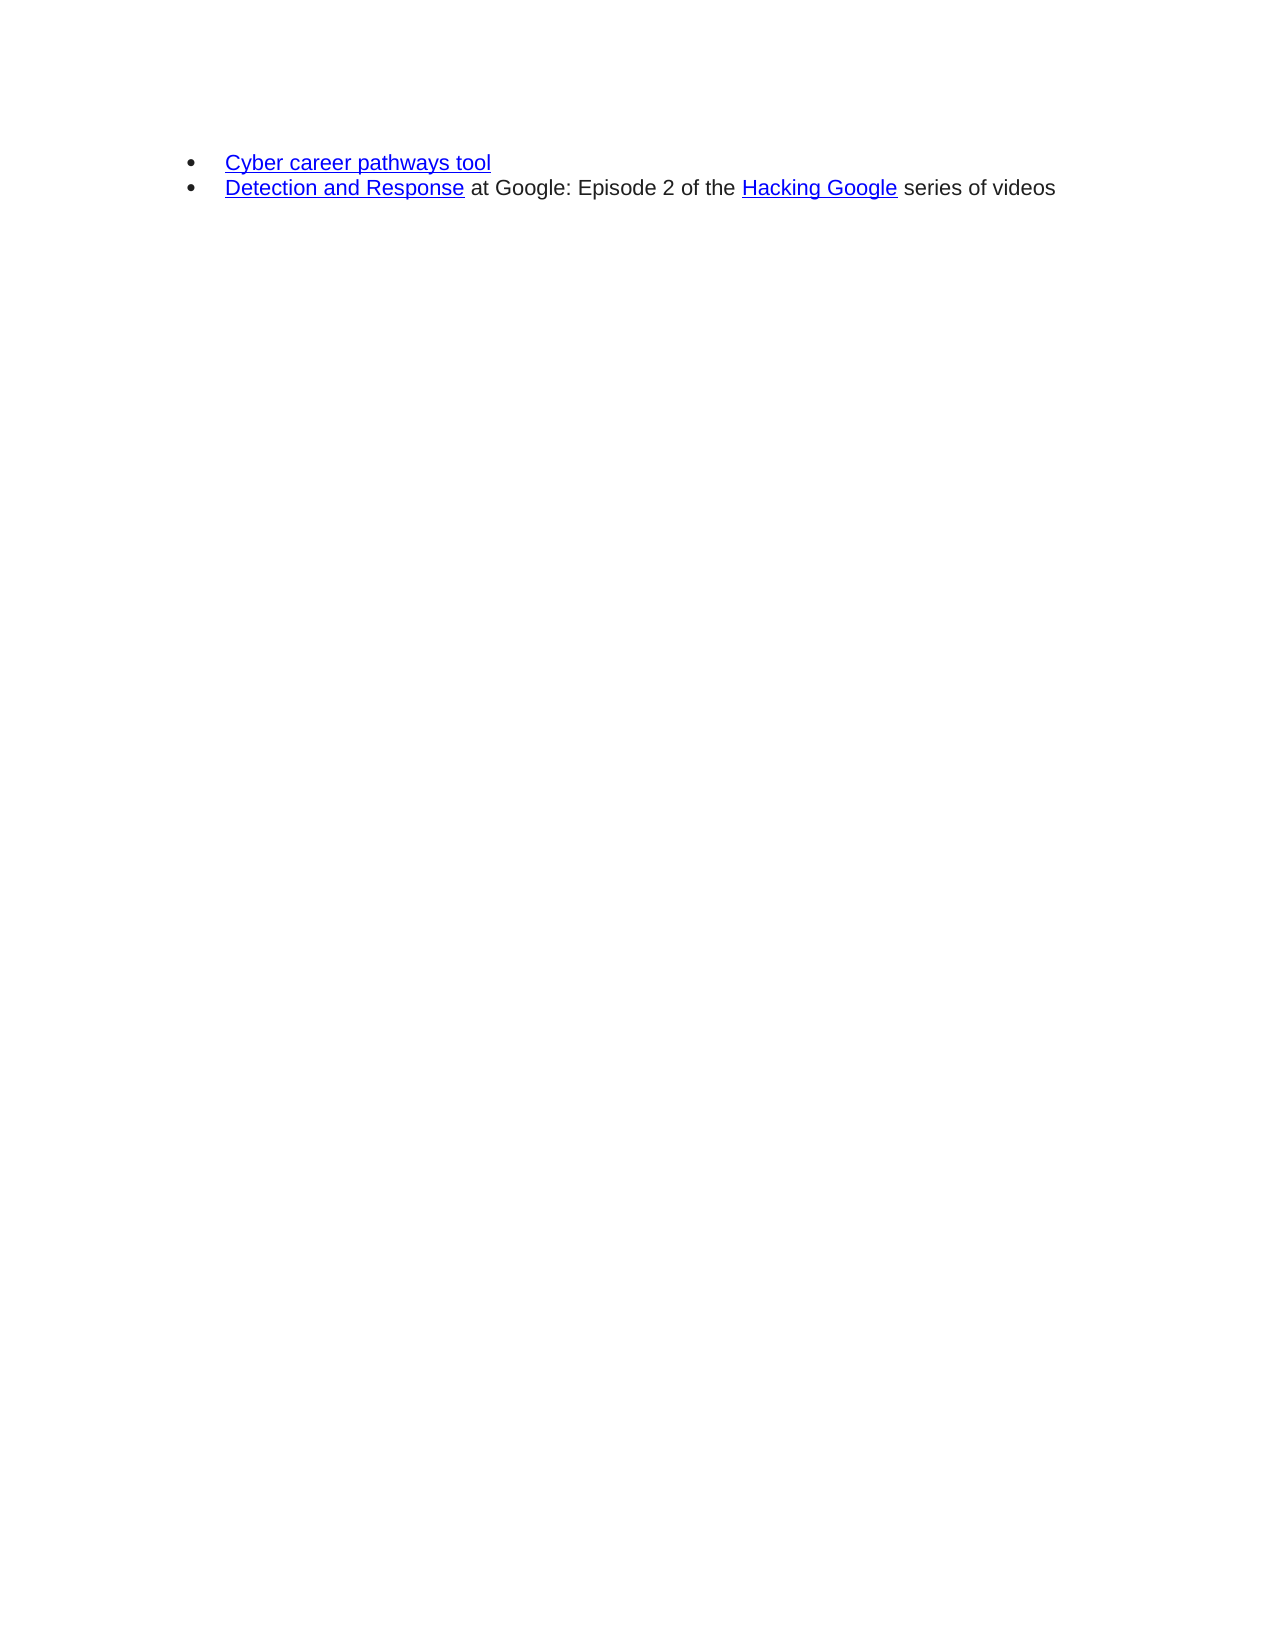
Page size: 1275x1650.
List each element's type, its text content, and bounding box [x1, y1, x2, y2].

list Detection and Response at Google: Episode 2 of the Hacking Google series of videos [187, 175, 1125, 200]
list Cyber career pathways tool [187, 150, 1125, 175]
